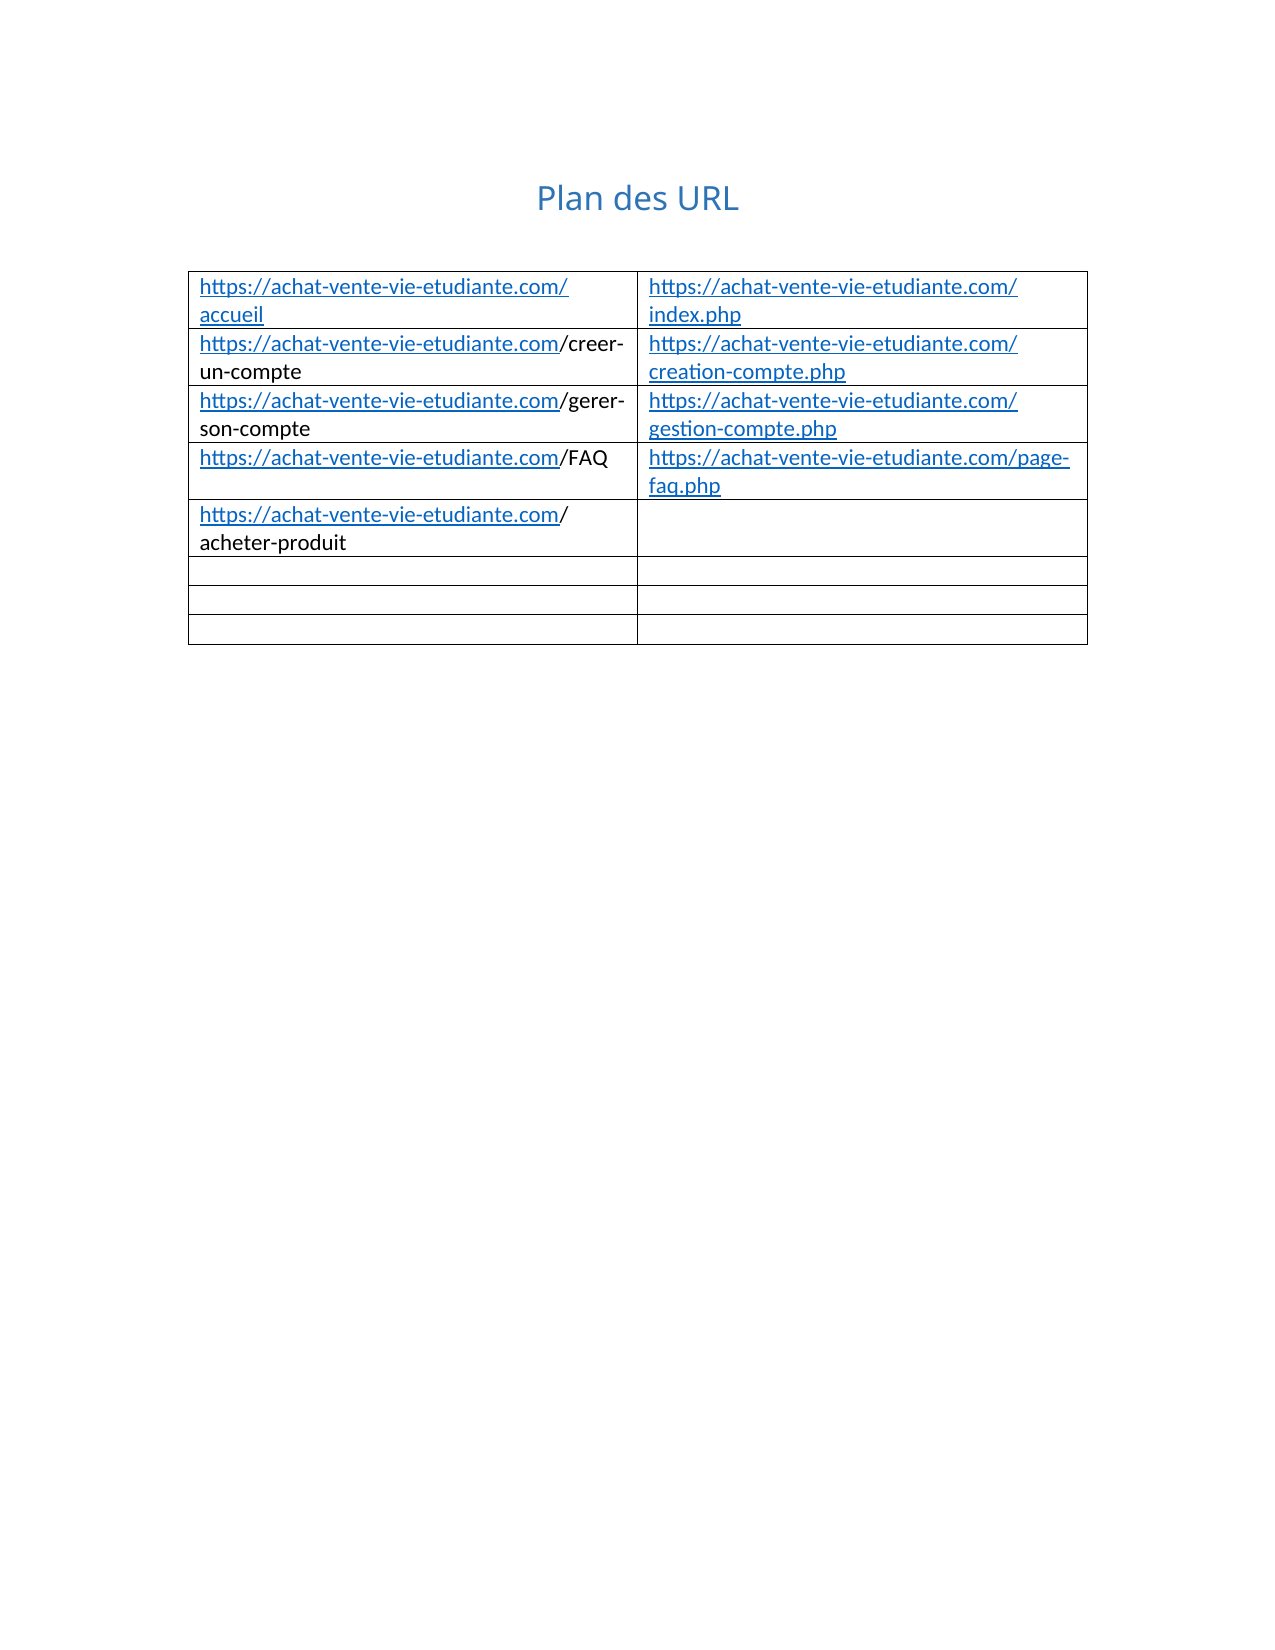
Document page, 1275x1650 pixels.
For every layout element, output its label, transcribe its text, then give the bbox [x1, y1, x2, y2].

table_cell https://achat-vente-vie-etudiante.com/creation-compte.php [638, 329, 1087, 385]
table_cell https://achat-vente-vie-etudiante.com/gerer-son-compte [189, 386, 637, 442]
table_header https://achat-vente-vie-etudiante.com/accueil [189, 272, 637, 328]
table_cell [638, 557, 1087, 585]
table_cell https://achat-vente-vie-etudiante.com/FAQ [189, 443, 637, 499]
table_cell [638, 615, 1087, 643]
table_cell [638, 500, 1087, 556]
table_cell https://achat-vente-vie-etudiante.com/creer-un-compte [189, 329, 637, 385]
table_cell [189, 586, 637, 614]
table_cell https://achat-vente-vie-etudiante.com/page-faq.php [638, 443, 1087, 499]
table_header https://achat-vente-vie-etudiante.com/index.php [638, 272, 1087, 328]
subtitle Plan des URL [187, 175, 1087, 220]
table_cell [638, 586, 1087, 614]
table_cell https://achat-vente-vie-etudiante.com/acheter-produit [189, 500, 637, 556]
table_cell [189, 615, 637, 643]
table_cell [189, 557, 637, 585]
table_cell https://achat-vente-vie-etudiante.com/gestion-compte.php [638, 386, 1087, 442]
